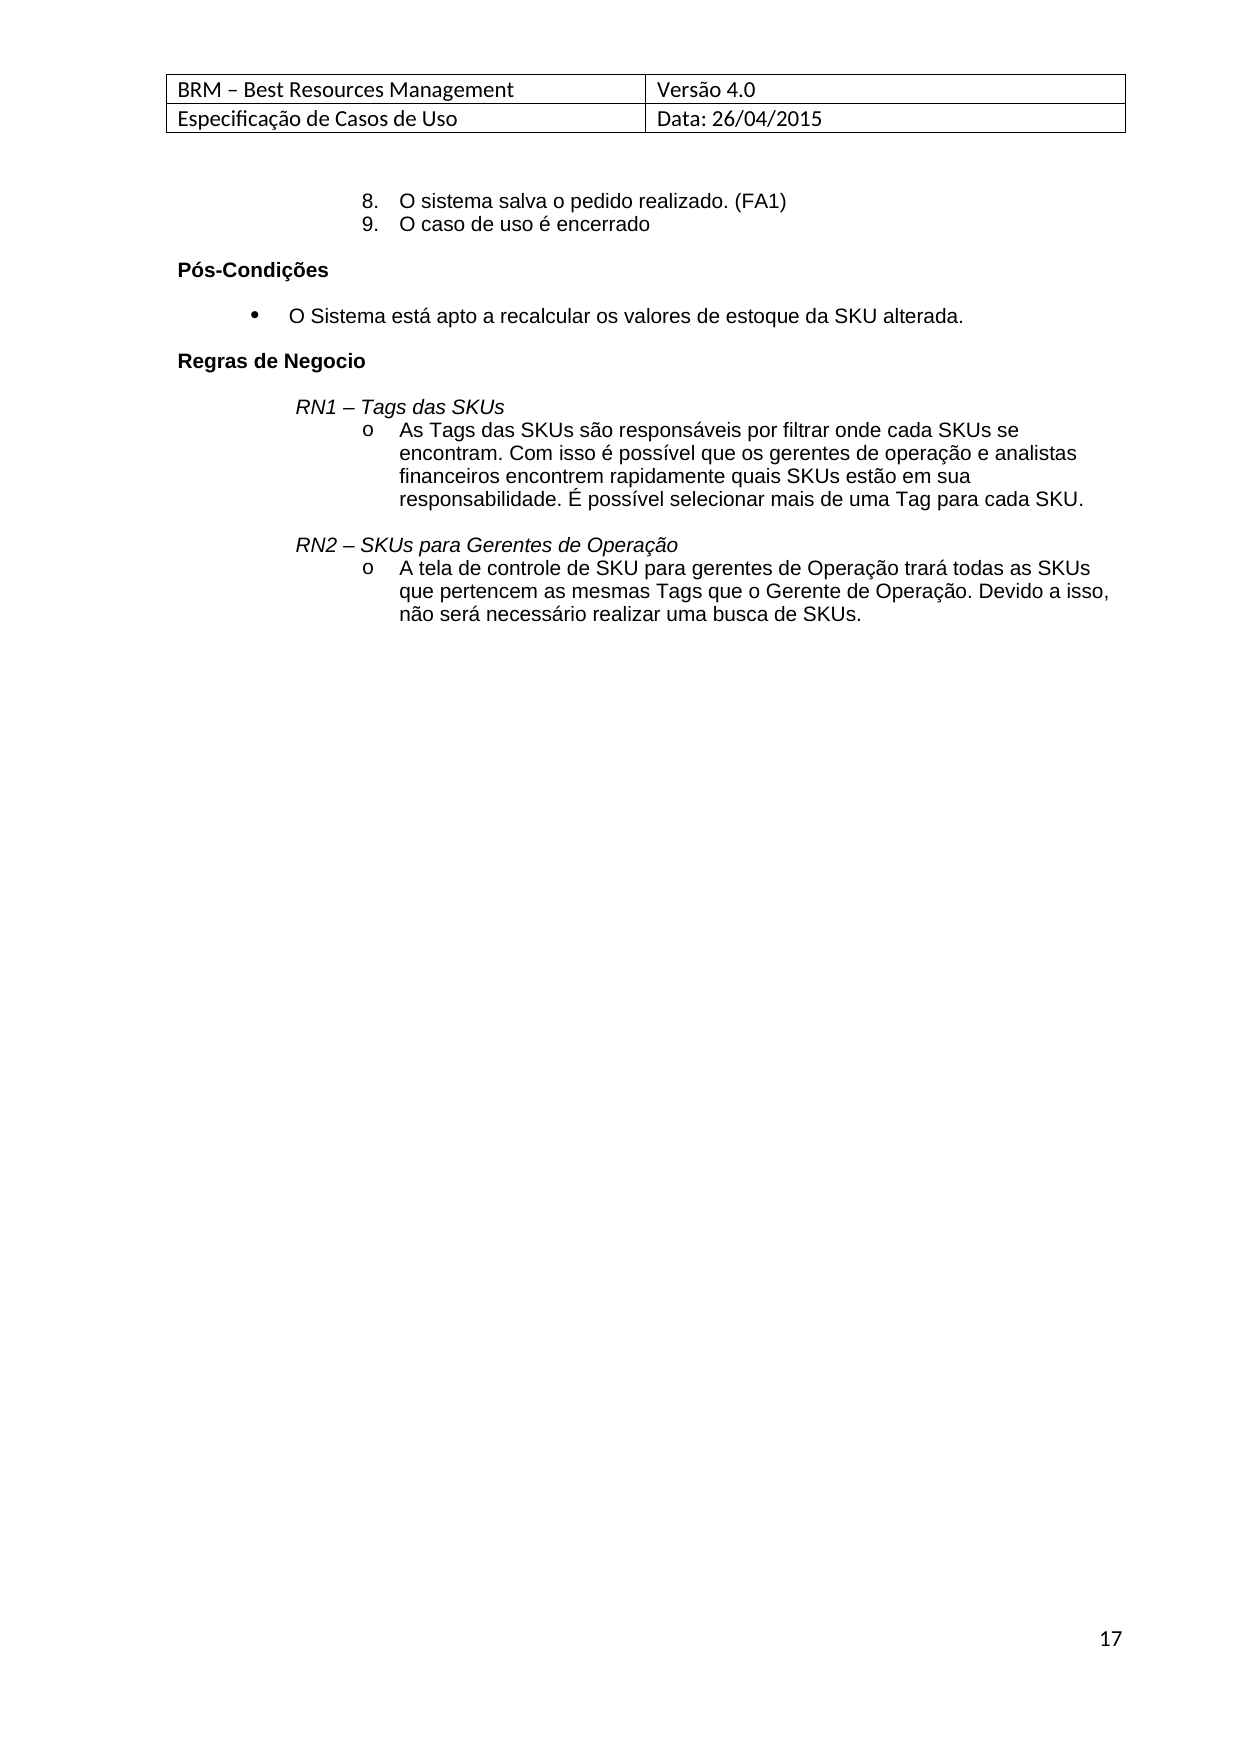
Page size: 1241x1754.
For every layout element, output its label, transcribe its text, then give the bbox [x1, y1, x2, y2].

text Regras de Negocio [177, 349, 1122, 372]
text Pós-Condições [177, 258, 1122, 281]
list O caso de uso é encerrado [362, 212, 1122, 235]
list O sistema salva o pedido realizado. (FA1) [362, 189, 1122, 212]
list A tela de controle de SKU para gerentes de Operação trará todas as SKUs que pertencem as mesmas Tags que o Gerente de Operação. Devido a isso, não será necessário realizar uma busca de SKUs. [362, 556, 1122, 624]
list As Tags das SKUs são responsáveis por filtrar onde cada SKUs se encontram. Com isso é possível que os gerentes de operação e analistas financeiros encontrem rapidamente quais SKUs estão em sua responsabilidade. É possível selecionar mais de uma Tag para cada SKU. [362, 418, 1122, 510]
text RN2 – SKUs para Gerentes de Operação [295, 533, 1122, 556]
text RN1 – Tags das SKUs [295, 395, 1122, 418]
list O Sistema está apto a recalcular os valores de estoque da SKU alterada. [251, 304, 1122, 327]
